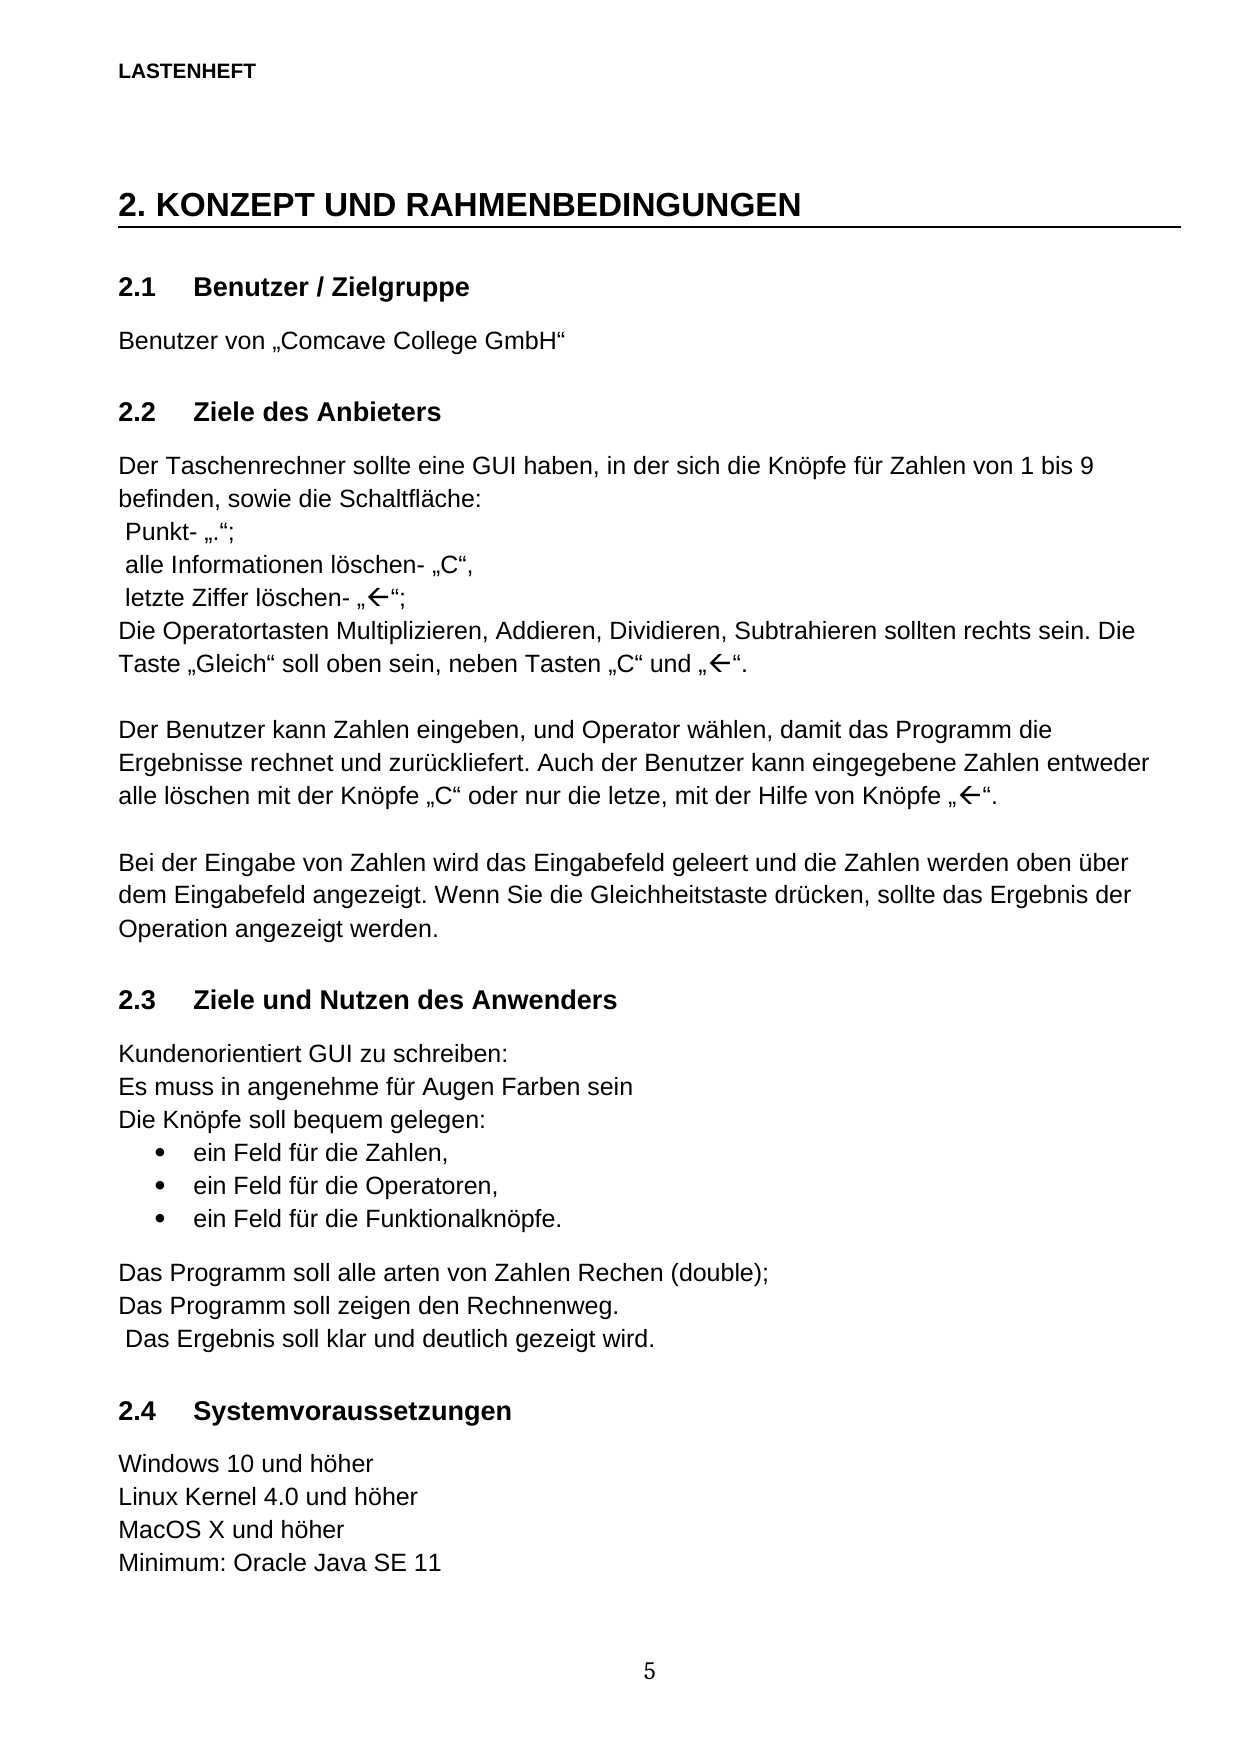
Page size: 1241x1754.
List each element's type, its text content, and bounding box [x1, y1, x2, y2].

text Kundenorientiert GUI zu schreiben: [118, 1039, 1181, 1067]
text Der Taschenrechner sollte eine GUI haben, in der sich die Knöpfe für Zahlen von 1 bis 9 befinden, sowie die Schaltfläche: [118, 451, 1181, 513]
text Es muss in angenehme für Augen Farben sein [118, 1072, 1181, 1101]
text Minimum: Oracle Java SE 11 [118, 1548, 1181, 1577]
text Der Benutzer kann Zahlen eingeben, und Operator wählen, damit das Programm die Ergebnisse rechnet und zurückliefert. Auch der Benutzer kann eingegebene Zahlen entweder alle löschen mit der Knöpfe „C“ oder nur die letze, mit der Hilfe von Knöpfe „“. [118, 715, 1181, 810]
text Das Ergebnis soll klar und deutlich gezeigt wird. [118, 1324, 1181, 1353]
text Das Programm soll alle arten von Zahlen Rechen (double); [118, 1258, 1181, 1287]
text Windows 10 und höher [118, 1449, 1181, 1478]
text Punkt- „.“; [118, 517, 1181, 546]
text Benutzer von „Comcave College GmbH“ [118, 326, 1181, 354]
list ein Feld für die Zahlen, [156, 1138, 1181, 1167]
subtitle Ziele und Nutzen des Anwenders [118, 984, 1181, 1015]
text Die Knöpfe soll bequem gelegen: [118, 1105, 1181, 1133]
subtitle Systemvoraussetzungen [118, 1394, 1181, 1426]
text Die Operatortasten Multiplizieren, Addieren, Dividieren, Subtrahieren sollten rechts sein. Die Taste „Gleich“ soll oben sein, neben Tasten „C“ und „“. [118, 616, 1181, 678]
list ein Feld für die Funktionalknöpfe. [156, 1204, 1181, 1233]
text MacOS X und höher [118, 1515, 1181, 1544]
subtitle Ziele des Anbieters [118, 396, 1181, 427]
text alle Informationen löschen- „C“, [118, 550, 1181, 579]
subtitle Konzept und Rahmenbedingungen [118, 185, 1181, 226]
text letzte Ziffer löschen- „“; [118, 583, 1181, 612]
subtitle Benutzer / Zielgruppe [118, 271, 1181, 302]
text Bei der Eingabe von Zahlen wird das Eingabefeld geleert und die Zahlen werden oben über dem Eingabefeld angezeigt. Wenn Sie die Gleichheitstaste drücken, sollte das Ergebnis der Operation angezeigt werden. [118, 847, 1181, 942]
text Linux Kernel 4.0 und höher [118, 1482, 1181, 1511]
list ein Feld für die Operatoren, [156, 1171, 1181, 1200]
text Das Programm soll zeigen den Rechnenweg. [118, 1291, 1181, 1320]
picture [109, 1661, 1241, 1754]
